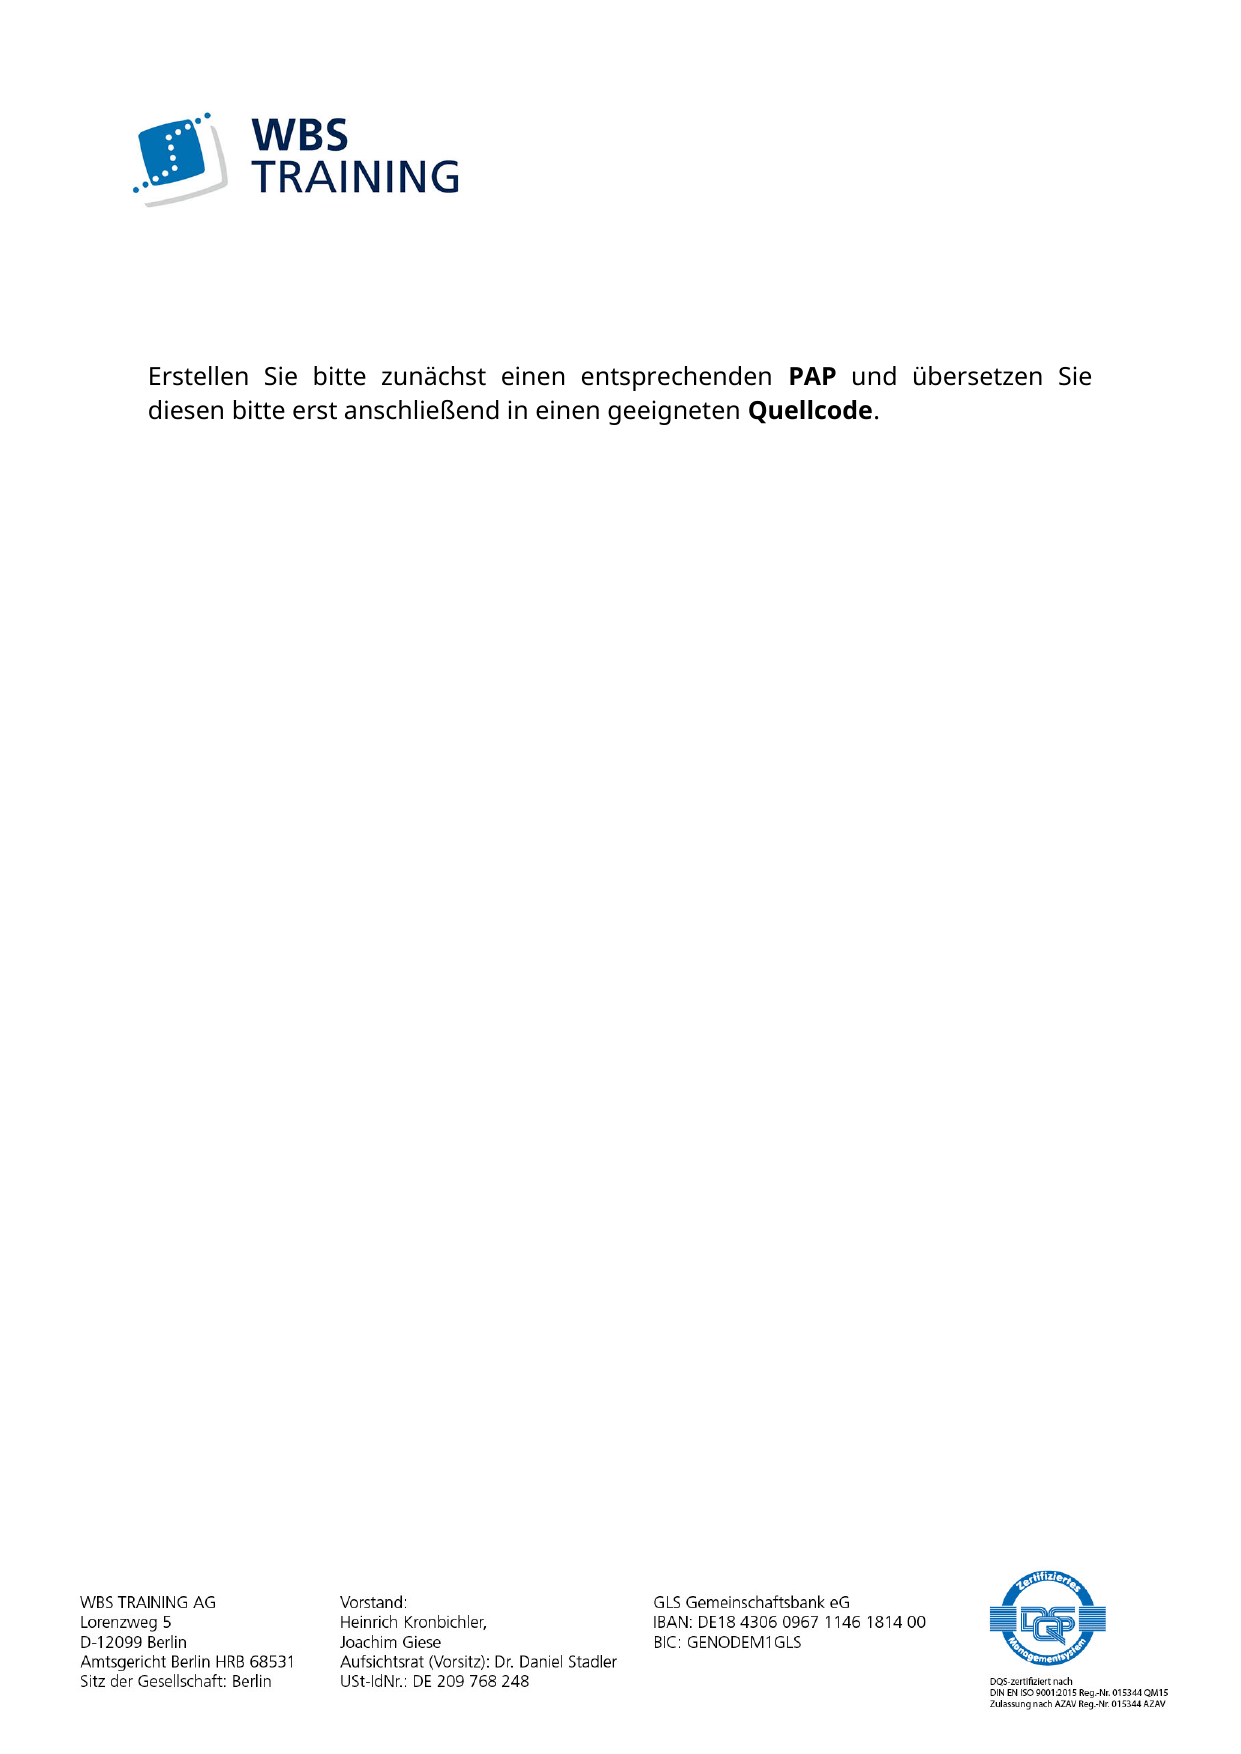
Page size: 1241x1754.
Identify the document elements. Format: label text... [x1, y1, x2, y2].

picture [0, 1560, 1238, 1754]
text Erstellen Sie bitte zunächst einen entsprechenden PAP und übersetzen Sie diesen bitte erst anschließend in einen geeigneten Quellcode. [148, 359, 1092, 427]
picture [0, 0, 1236, 263]
